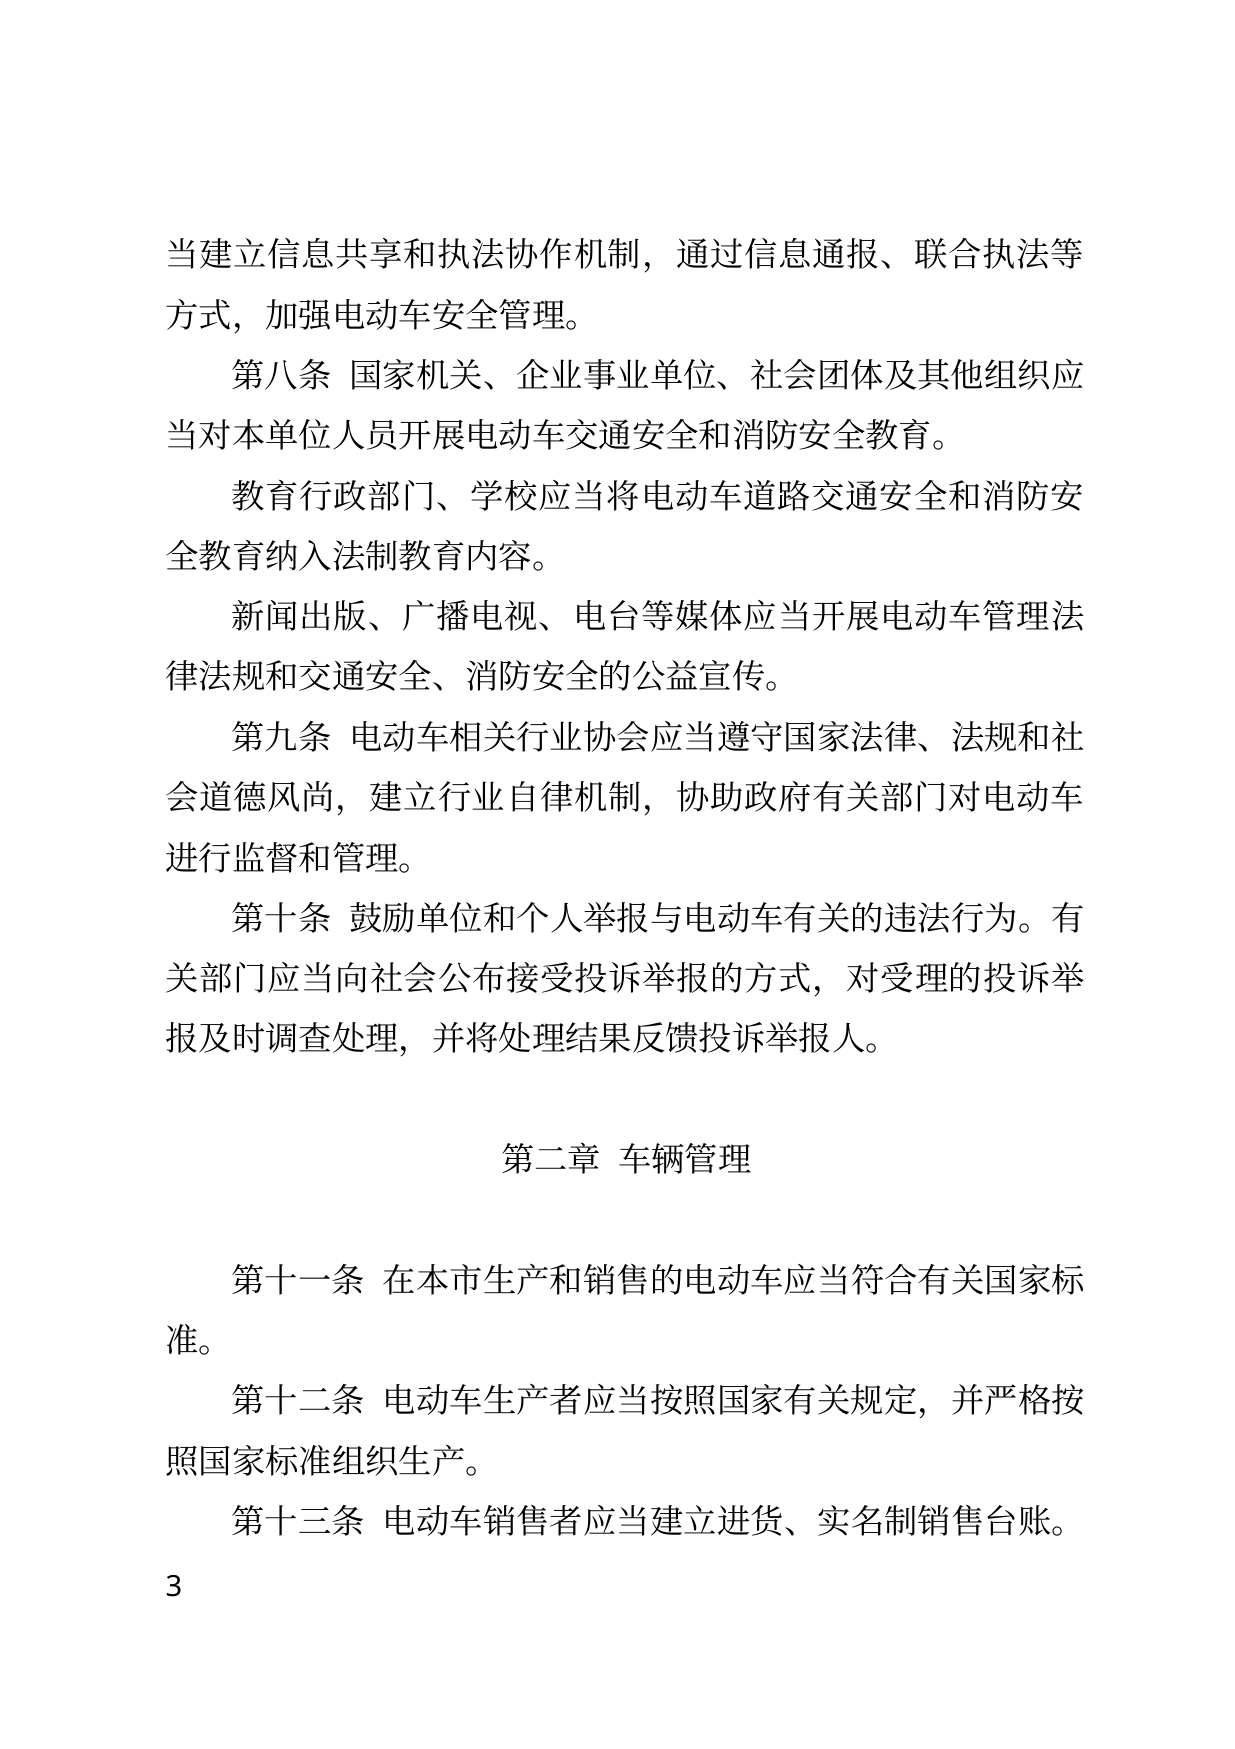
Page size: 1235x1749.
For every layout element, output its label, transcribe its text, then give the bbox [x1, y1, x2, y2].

text 第十二条 电动车生产者应当按照国家有关规定，并严格按照国家标准组织生产。 [165, 1364, 1087, 1485]
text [165, 1485, 1087, 1545]
text 新闻出版、广播电视、电台等媒体应当开展电动车管理法律法规和交通安全、消防安全的公益宣传。 [165, 580, 1087, 701]
text 教育行政部门、学校应当将电动车道路交通安全和消防安全教育纳入法制教育内容。 [165, 460, 1087, 580]
text 第十条 鼓励单位和个人举报与电动车有关的违法行为。有关部门应当向社会公布接受投诉举报的方式，对受理的投诉举报及时调查处理，并将处理结果反馈投诉举报人。 [165, 882, 1087, 1063]
text 第九条 电动车相关行业协会应当遵守国家法律、法规和社会道德风尚，建立行业自律机制，协助政府有关部门对电动车进行监督和管理。 [165, 701, 1087, 882]
text 第八条 国家机关、企业事业单位、社会团体及其他组织应当对本单位人员开展电动车交通安全和消防安全教育。 [165, 339, 1087, 460]
text 第二章 车辆管理 [165, 1123, 1087, 1183]
text 第十一条 在本市生产和销售的电动车应当符合有关国家标准。 [165, 1244, 1087, 1364]
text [165, 218, 1087, 339]
